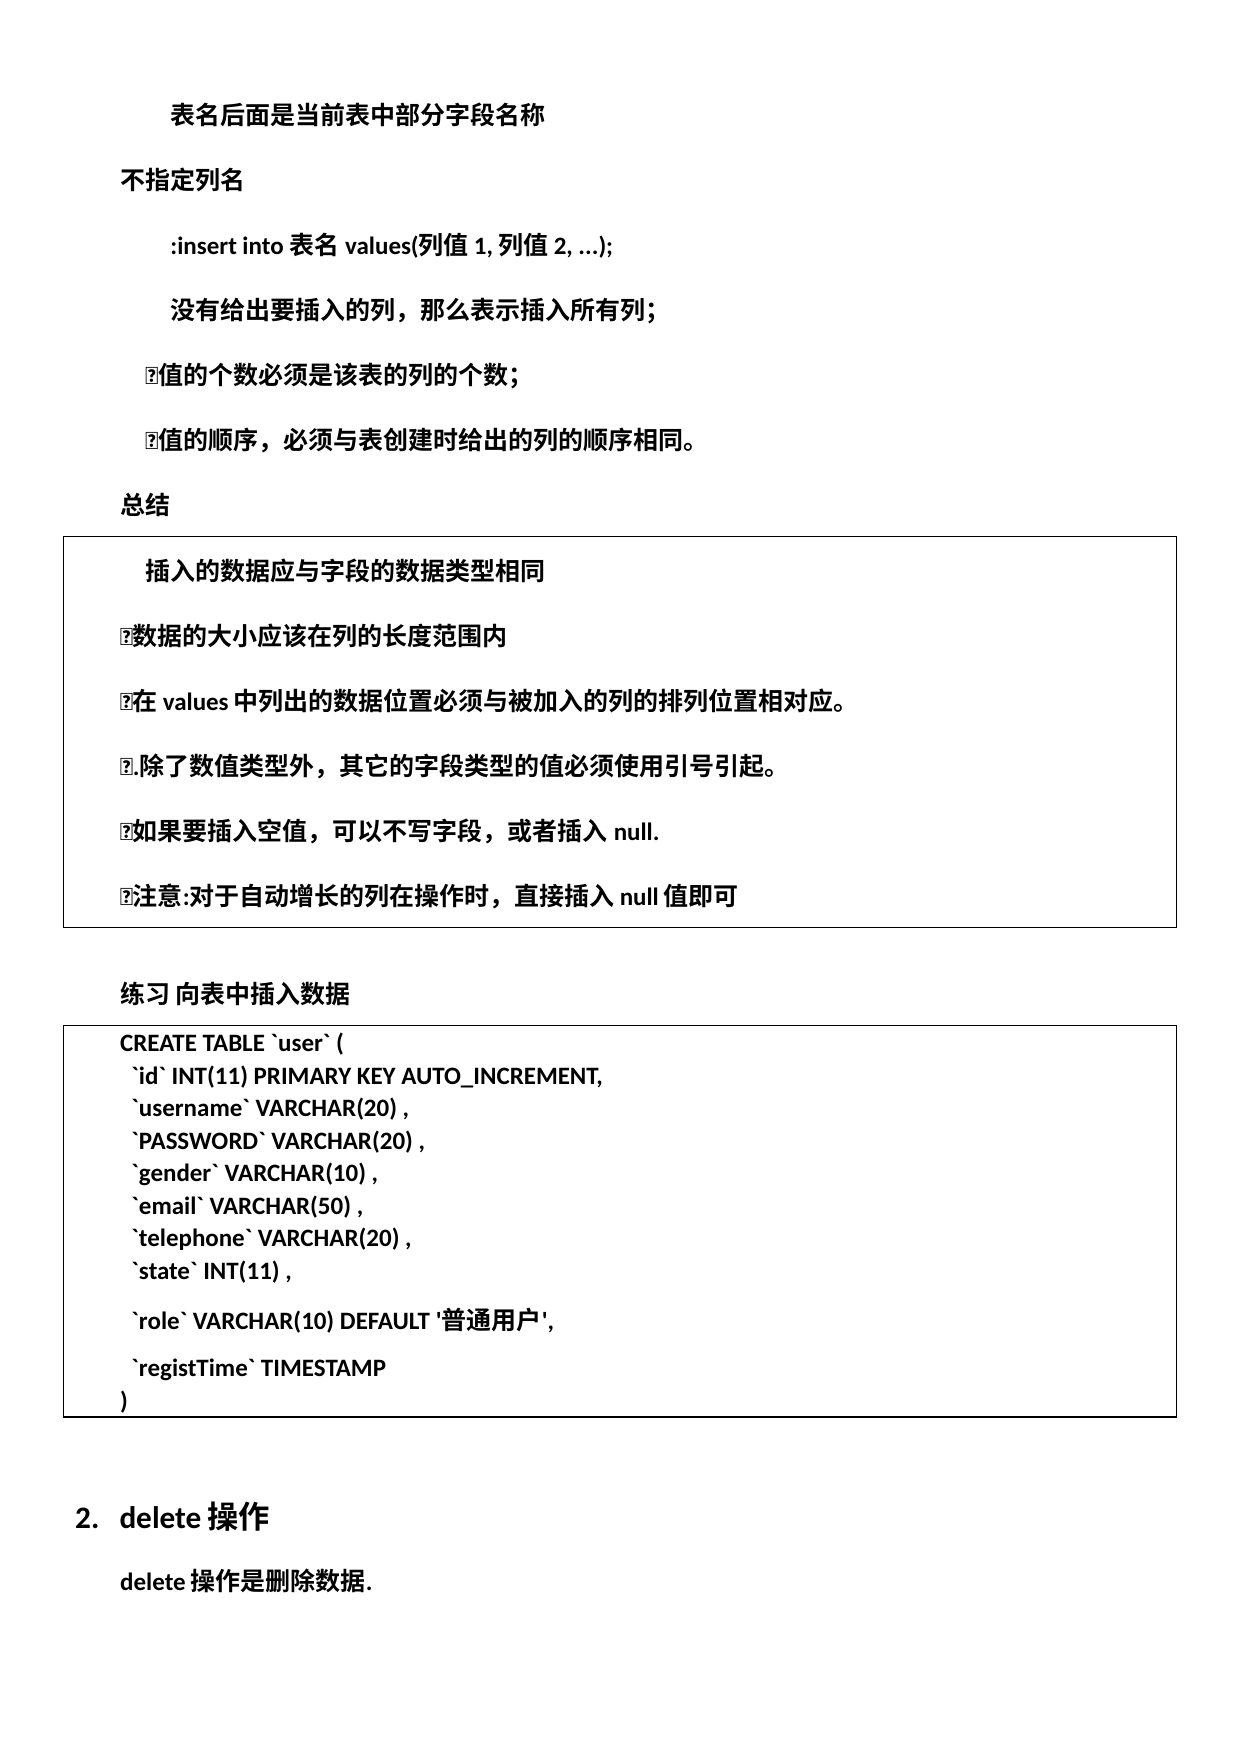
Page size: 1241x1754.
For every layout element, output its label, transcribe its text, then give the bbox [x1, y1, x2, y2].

table_header CREATE TABLE `user` ( `id` INT(11) PRIMARY KEY AUTO_INCREMENT, `username` VARCHAR(20) , `PASSWORD` VARCHAR(20) , `gender` VARCHAR(10) , `email` VARCHAR(50) , `telephone` VARCHAR(20) , `state` INT(11) , `role` VARCHAR(10) DEFAULT '普通用户', `registTime` TIMESTAMP ) [64, 1026, 1176, 1416]
text delete操作是删除数据. [120, 1547, 1165, 1612]
text 没有给出要插入的列，那么表示插入所有列； [120, 276, 1165, 341]
table_header 插入的数据应与字段的数据类型相同 数据的大小应该在列的长度范围内 在values中列出的数据位置必须与被加入的列的排列位置相对应。 .除了数值类型外，其它的字段类型的值必须使用引号引起。 如果要插入空值，可以不写字段，或者插入 null. 注意:对于自动增长的列在操作时，直接插入null值即可 [64, 537, 1176, 927]
text 表名后面是当前表中部分字段名称 [120, 81, 1165, 146]
text 不指定列名 [120, 146, 1165, 211]
text 练习 向表中插入数据 [120, 960, 1165, 1025]
text :insert into 表名 values(列值1, 列值2, ...); [120, 211, 1165, 276]
text 值的顺序，必须与表创建时给出的列的顺序相同。 [120, 406, 1165, 471]
text 值的个数必须是该表的列的个数； [120, 341, 1165, 406]
subtitle delete操作 [75, 1482, 1165, 1547]
text 总结 [120, 471, 1165, 536]
